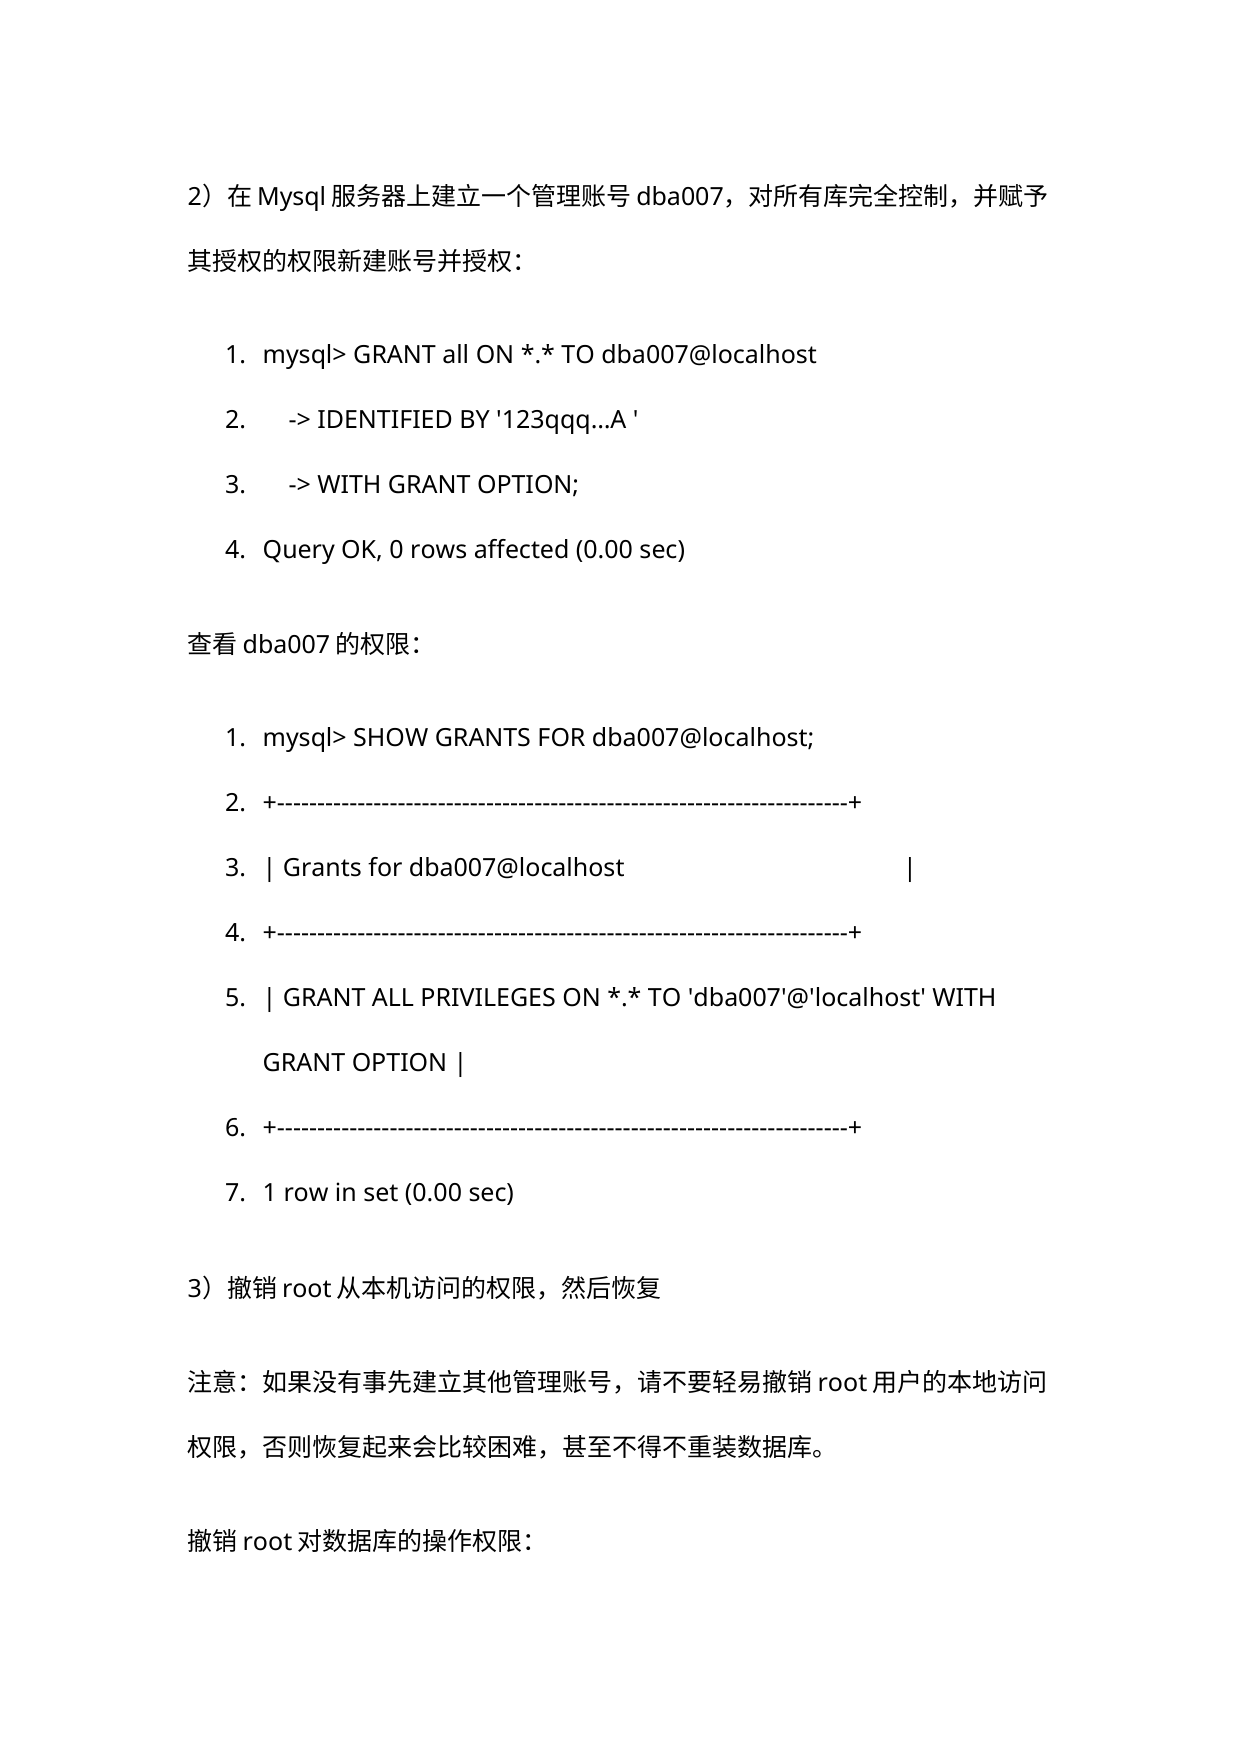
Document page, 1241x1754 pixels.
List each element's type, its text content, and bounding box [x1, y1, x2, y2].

list 1 row in set (0.00 sec) [225, 1159, 1053, 1224]
list +-----------------------------------------------------------------------+ [225, 769, 1053, 834]
list | Grants for dba007@localhost | [225, 834, 1053, 899]
text 3）撤销root从本机访问的权限，然后恢复 [187, 1254, 1053, 1319]
list +-----------------------------------------------------------------------+ [225, 1094, 1053, 1159]
list -> IDENTIFIED BY '123qqq…A ' [225, 386, 1053, 451]
list | GRANT ALL PRIVILEGES ON *.* TO 'dba007'@'localhost' WITH GRANT OPTION | [225, 964, 1053, 1094]
list mysql> GRANT all ON *.* TO dba007@localhost [225, 321, 1053, 386]
list mysql> SHOW GRANTS FOR dba007@localhost; [225, 704, 1053, 769]
text 2）在Mysql服务器上建立一个管理账号dba007，对所有库完全控制，并赋予其授权的权限新建账号并授权： [187, 162, 1053, 292]
text 撤销root对数据库的操作权限： [187, 1507, 1053, 1572]
list +-----------------------------------------------------------------------+ [225, 899, 1053, 964]
text 查看dba007的权限： [187, 610, 1053, 675]
text 注意：如果没有事先建立其他管理账号，请不要轻易撤销root用户的本地访问权限，否则恢复起来会比较困难，甚至不得不重装数据库。 [187, 1348, 1053, 1478]
list -> WITH GRANT OPTION; [225, 451, 1053, 516]
list Query OK, 0 rows affected (0.00 sec) [225, 516, 1053, 581]
